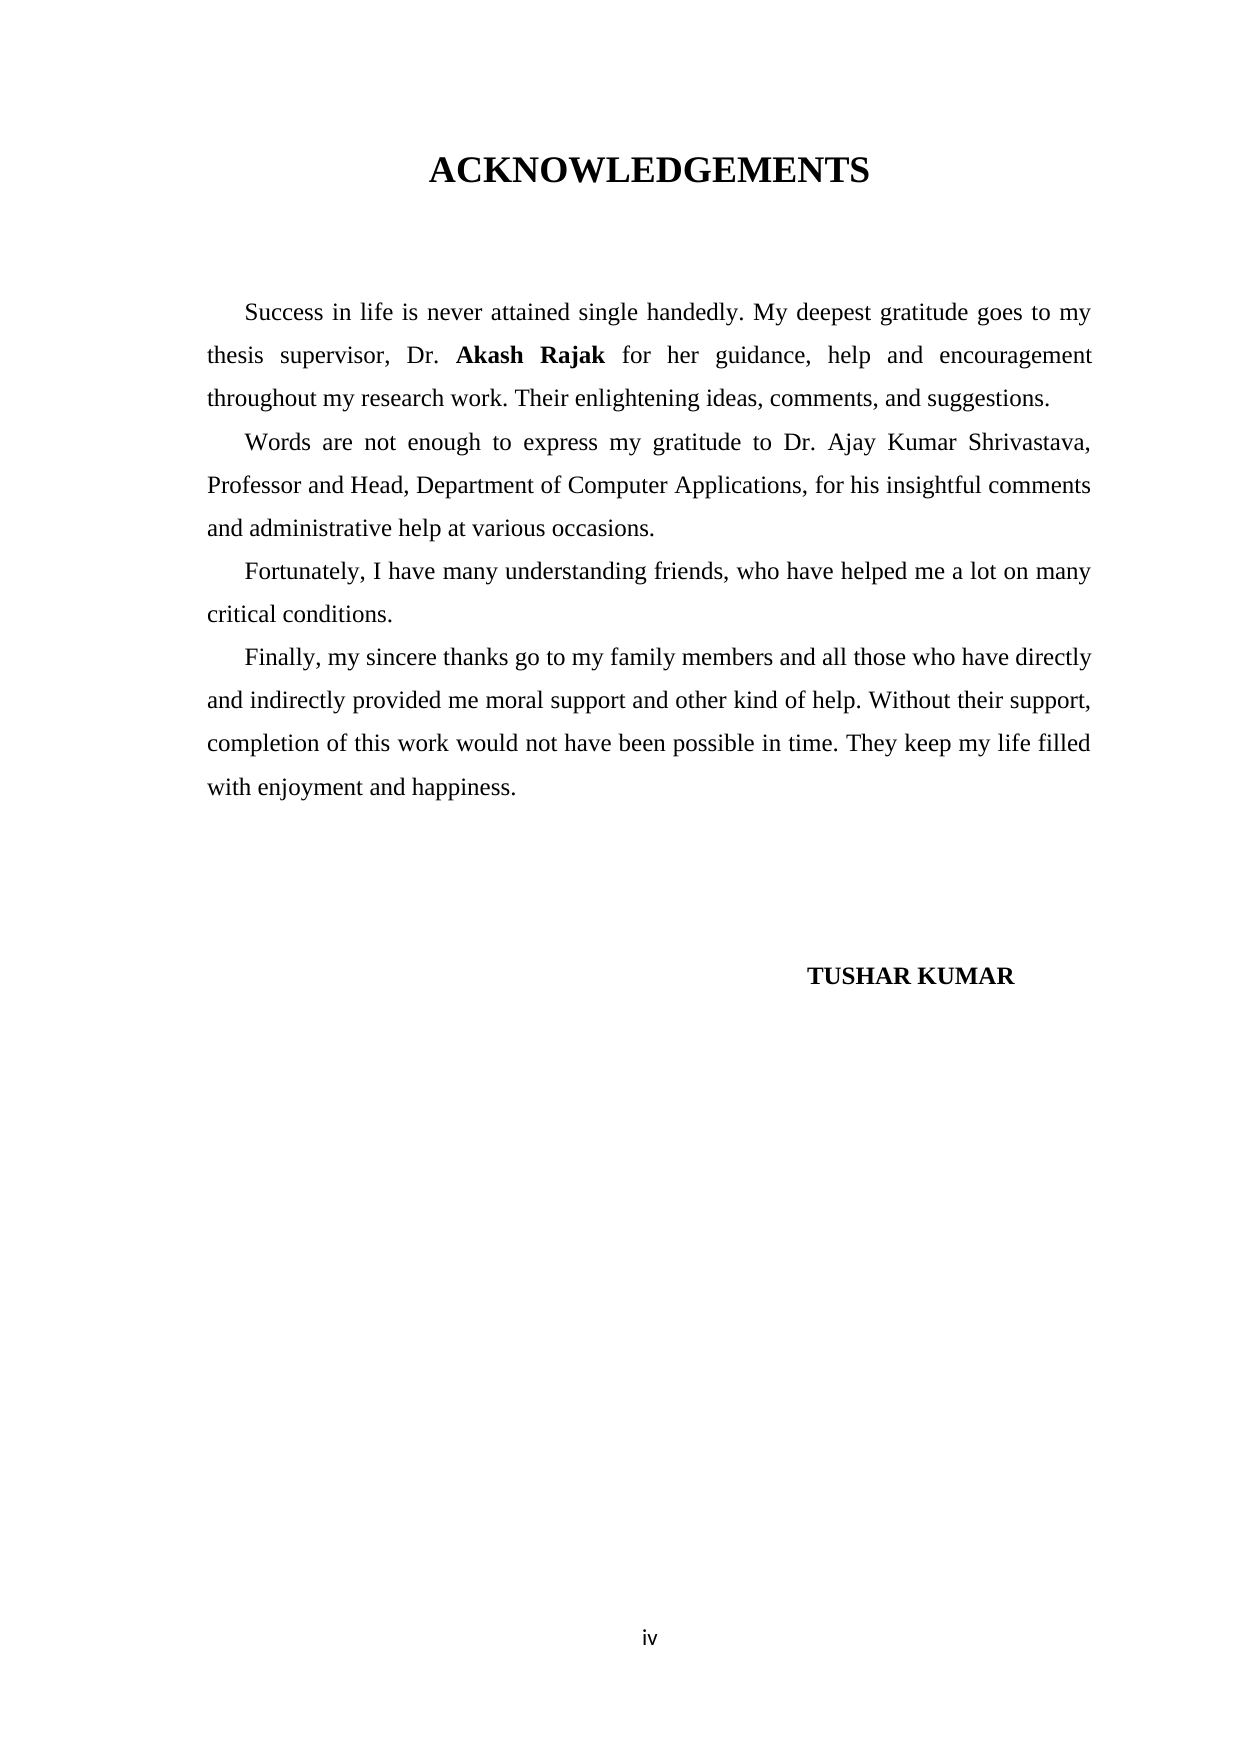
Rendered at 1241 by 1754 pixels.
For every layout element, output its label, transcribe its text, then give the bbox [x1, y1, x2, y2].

text TUSHAR KUMAR [807, 961, 1092, 990]
text Finally, my sincere thanks go to my family members and all those who have directly and indirectly provided me moral support and other kind of help. Without their support, completion of this work would not have been possible in time. They keep my life filled with enjoyment and happiness. [207, 642, 1092, 800]
text Fortunately, I have many understanding friends, who have helped me a lot on many critical conditions. [207, 556, 1092, 628]
text Success in life is never attained single handedly. My deepest gratitude goes to my thesis supervisor, Dr. Akash Rajak for her guidance, help and encouragement throughout my research work. Their enlightening ideas, comments, and suggestions. [207, 297, 1092, 412]
text ACKNOWLEDGEMENTS [207, 148, 1092, 191]
text Words are not enough to express my gratitude to Dr. Ajay Kumar Shrivastava, Professor and Head, Department of Computer Applications, for his insightful comments and administrative help at various occasions. [207, 427, 1092, 542]
